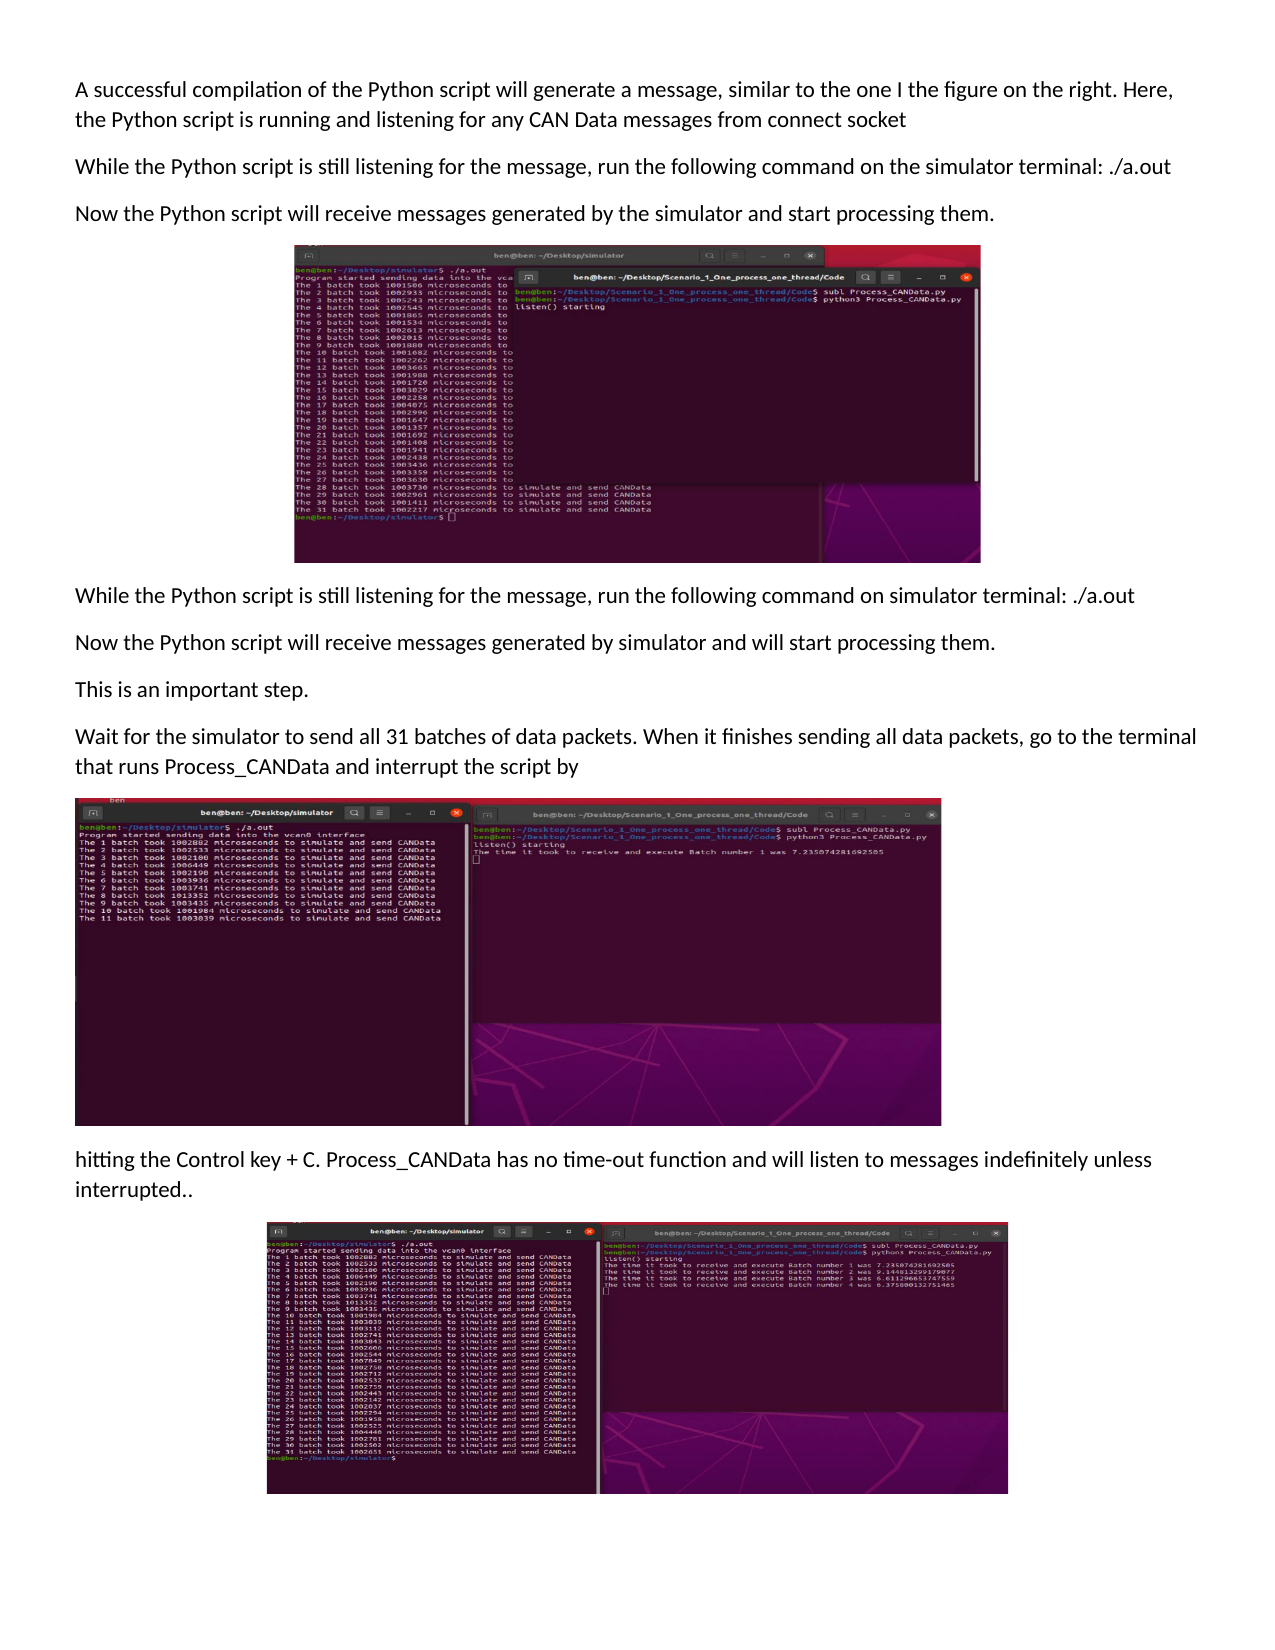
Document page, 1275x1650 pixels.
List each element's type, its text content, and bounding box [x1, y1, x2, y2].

text hitting the Control key + C. Process_CANData has no time-out function and will listen to messages indefinitely unless interrupted.. [75, 1145, 1200, 1203]
picture [294, 245, 981, 563]
text Wait for the simulator to send all 31 batches of data packets. When it finishes sending all data packets, go to the terminal that runs Process_CANData and interrupt the script by [75, 722, 1200, 780]
text While the Python script is still listening for the message, run the following command on simulator terminal: ./a.out [75, 581, 1200, 609]
picture [266, 1222, 1009, 1494]
picture [75, 798, 942, 1126]
text A successful compilation of the Python script will generate a message, similar to the one I the figure on the right. Here, the Python script is running and listening for any CAN Data messages from connect socket [75, 75, 1200, 133]
text Now the Python script will receive messages generated by simulator and will start processing them. [75, 628, 1200, 656]
text While the Python script is still listening for the message, run the following command on the simulator terminal: ./a.out [75, 152, 1200, 180]
text Now the Python script will receive messages generated by the simulator and start processing them. [75, 199, 1200, 227]
text This is an important step. [75, 675, 1200, 703]
